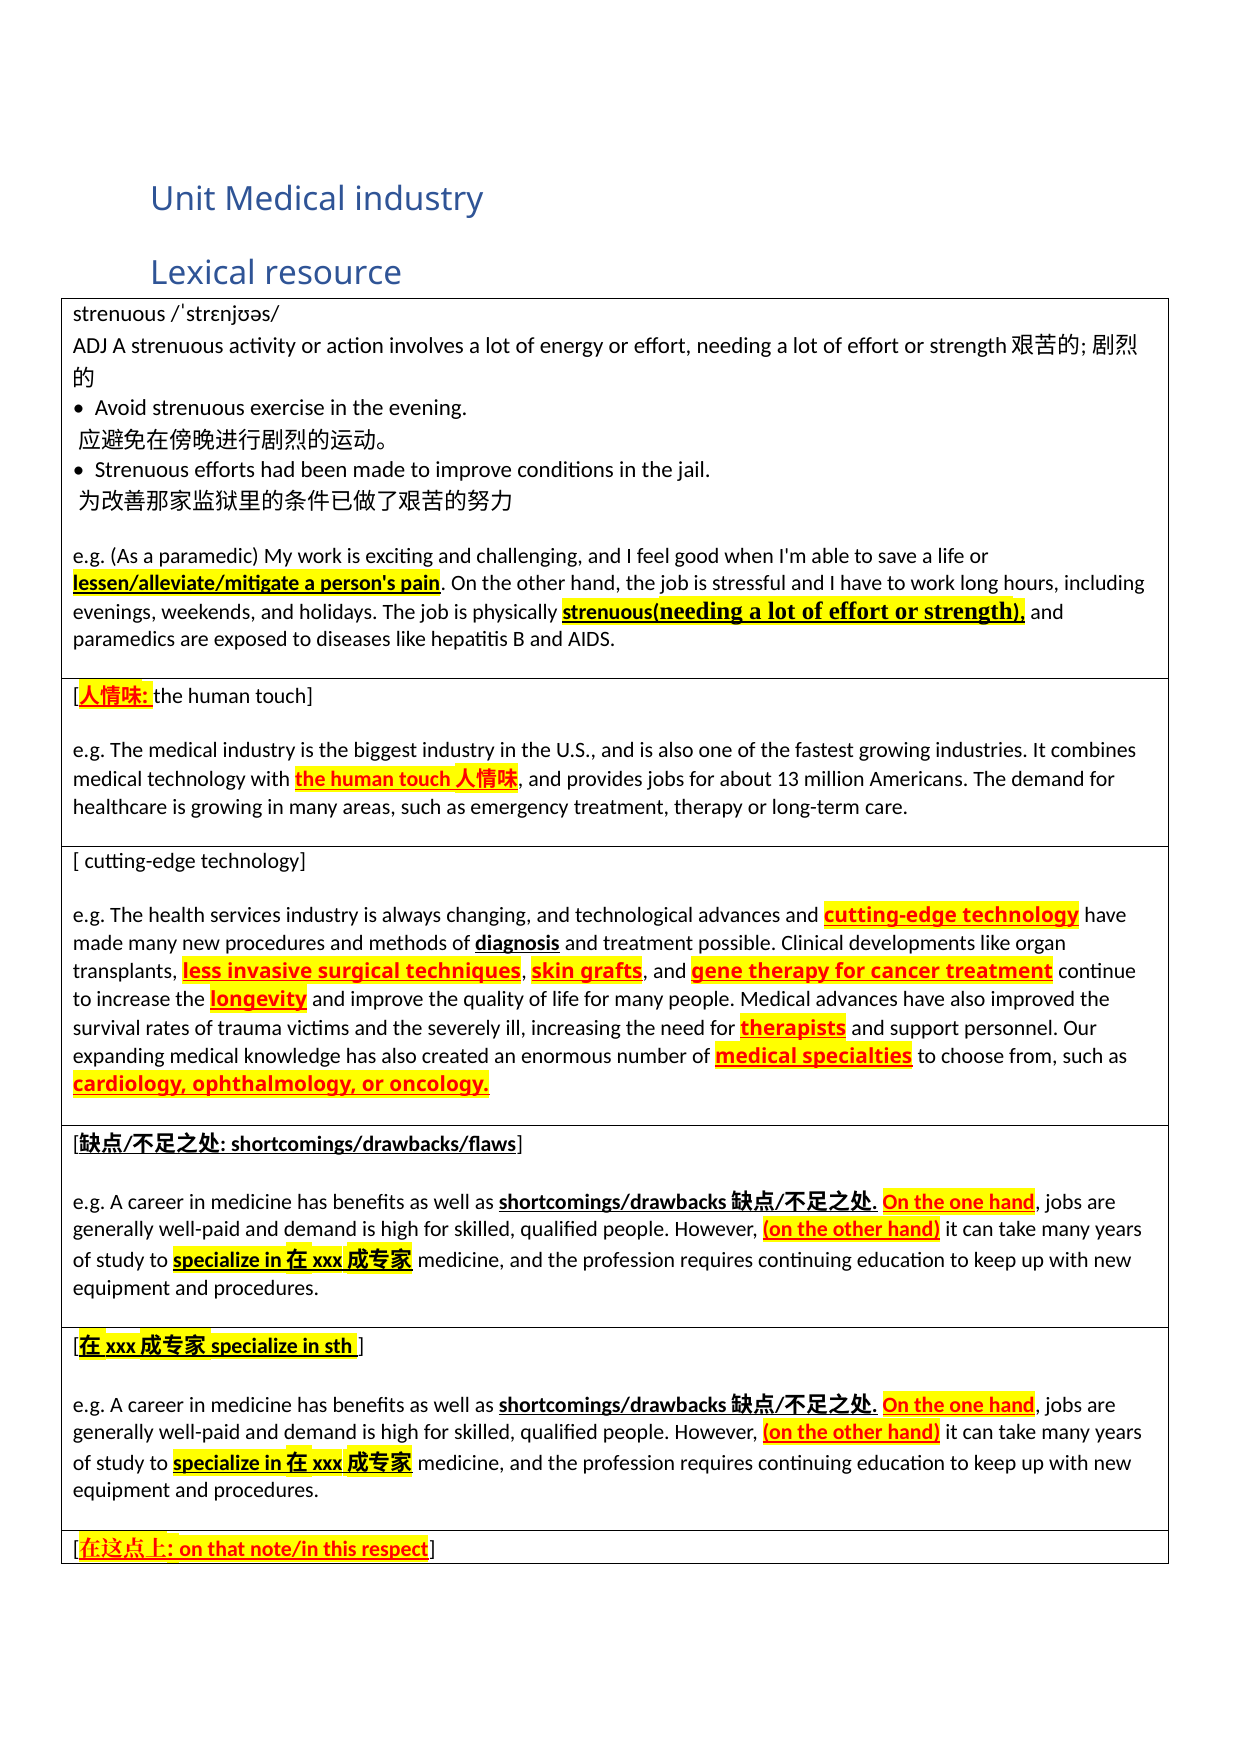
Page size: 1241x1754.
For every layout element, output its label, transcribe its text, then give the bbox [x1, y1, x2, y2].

subtitle Unit Medical industry [150, 175, 1090, 220]
table_cell [在xxx成专家 specialize in sth ] e.g. A career in medicine has benefits as well as shortcomings/drawbacks缺点/不足之处. On the one hand, jobs are generally well-paid and demand is high for skilled, qualified people. However, (on the other hand) it can take many years of study to specialize in在xxx成专家 medicine, and the profession requires continuing education to keep up with new equipment and procedures. [62, 1328, 1168, 1530]
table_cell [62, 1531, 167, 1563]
subtitle Lexical resource [150, 249, 1090, 294]
table_cell [缺点/不足之处: shortcomings/drawbacks/flaws] e.g. A career in medicine has benefits as well as shortcomings/drawbacks缺点/不足之处. On the one hand, jobs are generally well-paid and demand is high for skilled, qualified people. However, (on the other hand) it can take many years of study to specialize in在xxx成专家 medicine, and the profession requires continuing education to keep up with new equipment and procedures. [62, 1126, 1168, 1327]
table_cell [ cutting-edge technology] e.g. The health services industry is always changing, and technological advances and cutting-edge technology have made many new procedures and methods of diagnosis and treatment possible. Clinical developments like organ transplants, less invasive surgical techniques, skin grafts, and gene therapy for cancer treatment continue to increase the longevity and improve the quality of life for many people. Medical advances have also improved the survival rates of trauma victims and the severely ill, increasing the need for therapists and support personnel. Our expanding medical knowledge has also created an enormous number of medical specialties to choose from, such as cardiology, ophthalmology, or oncology. [62, 847, 1168, 1124]
table_header strenuous /ˈstrɛnjʊəs/ ADJ A strenuous activity or action involves a lot of energy or effort, needing a lot of effort or strength艰苦的; 剧烈的 • Avoid strenuous exercise in the evening. 应避免在傍晚进行剧烈的运动。 • Strenuous efforts had been made to improve conditions in the jail. 为改善那家监狱里的条件已做了艰苦的努力 e.g. (As a paramedic) My work is exciting and challenging, and I feel good when I'm able to save a life or lessen/alleviate/mitigate a person's pain. On the other hand, the job is stressful and I have to work long hours, including evenings, weekends, and holidays. The job is physically strenuous(needing a lot of effort or strength), and paramedics are exposed to diseases like hepatitis B and AIDS. [62, 299, 1168, 678]
table_cell [人情味: the human touch] e.g. The medical industry is the biggest industry in the U.S., and is also one of the fastest growing industries. It combines medical technology with the human touch人情味, and provides jobs for about 13 million Americans. The demand for healthcare is growing in many areas, such as emergency treatment, therapy or long-term care. [62, 679, 1168, 846]
